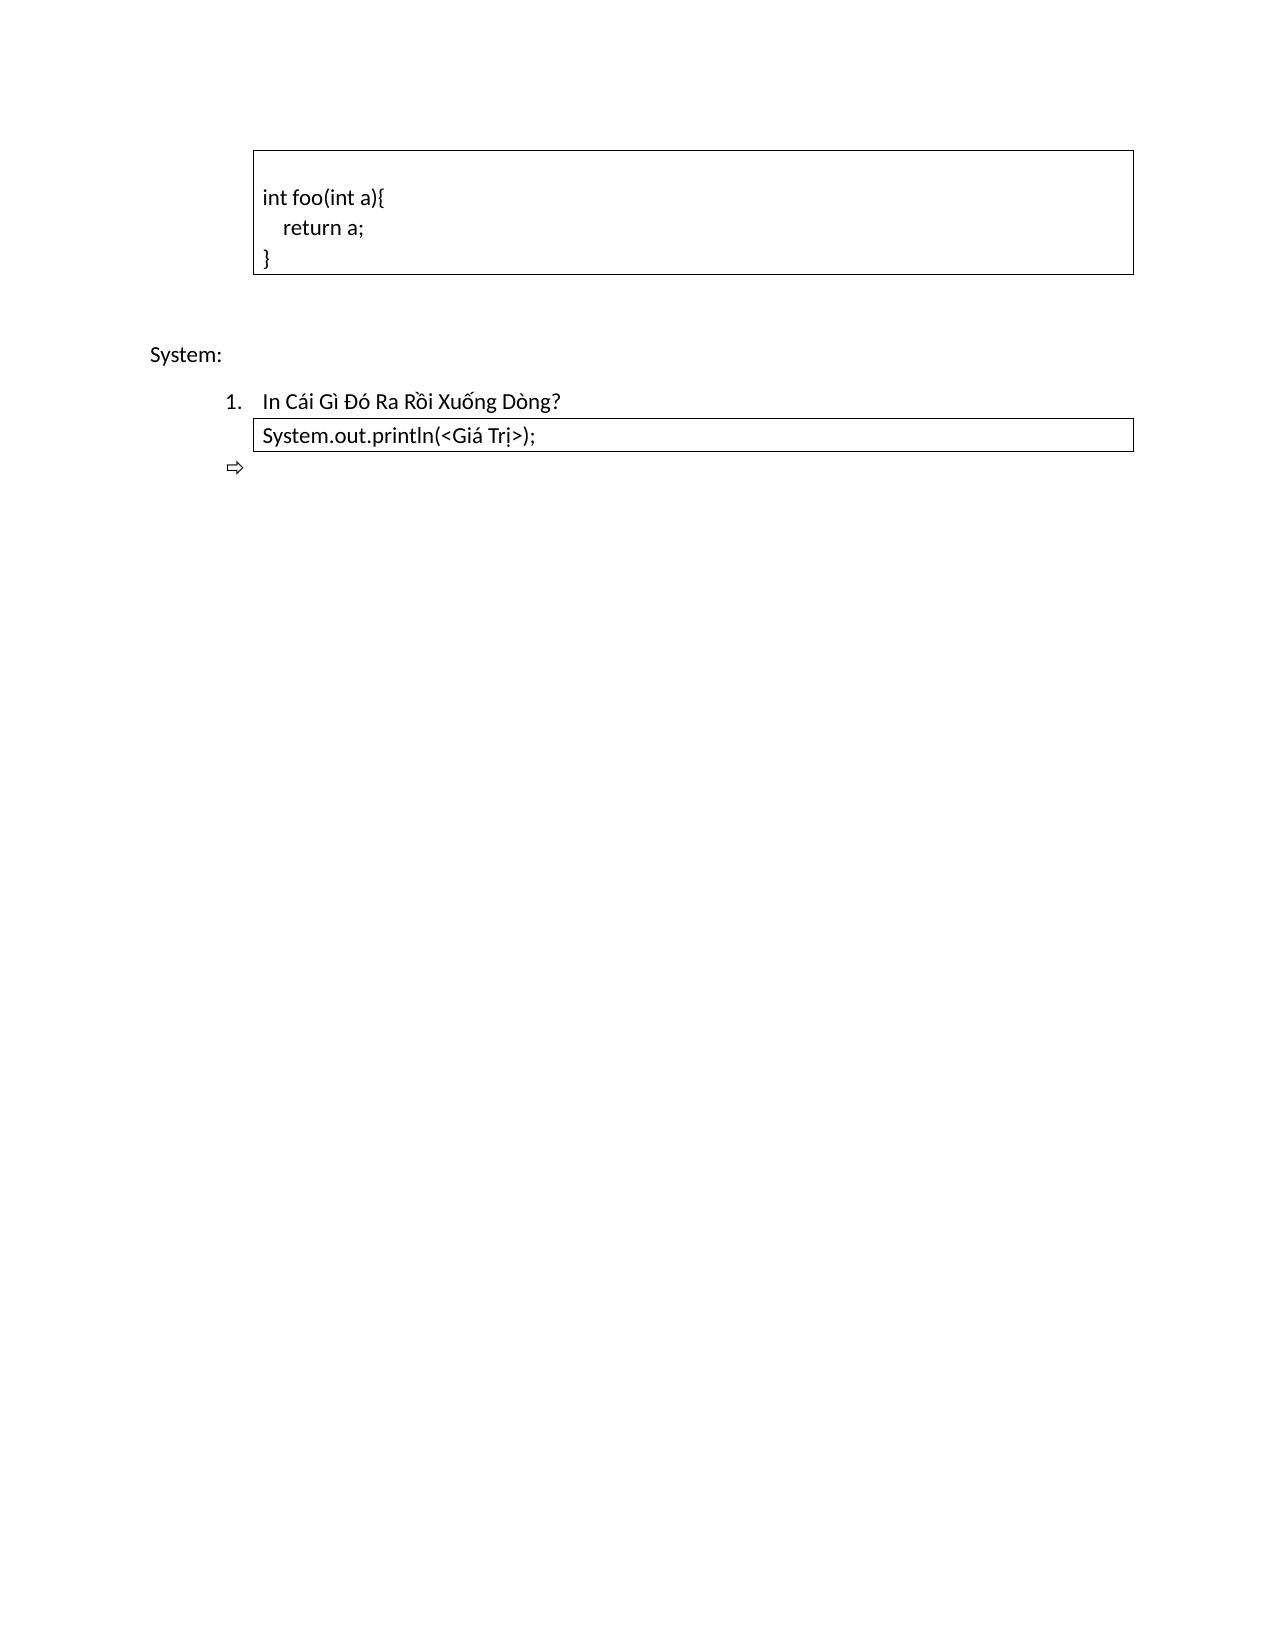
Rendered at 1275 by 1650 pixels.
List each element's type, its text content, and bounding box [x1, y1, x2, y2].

list In Cái Gì Đó Ra Rồi Xuống Dòng? [225, 387, 1125, 416]
list return a; [254, 210, 1133, 241]
list System.out.println(<Giá Trị>); [254, 419, 1133, 451]
list } [254, 241, 1133, 274]
list int foo(int a){ [254, 180, 1133, 210]
text System: [150, 341, 1125, 369]
